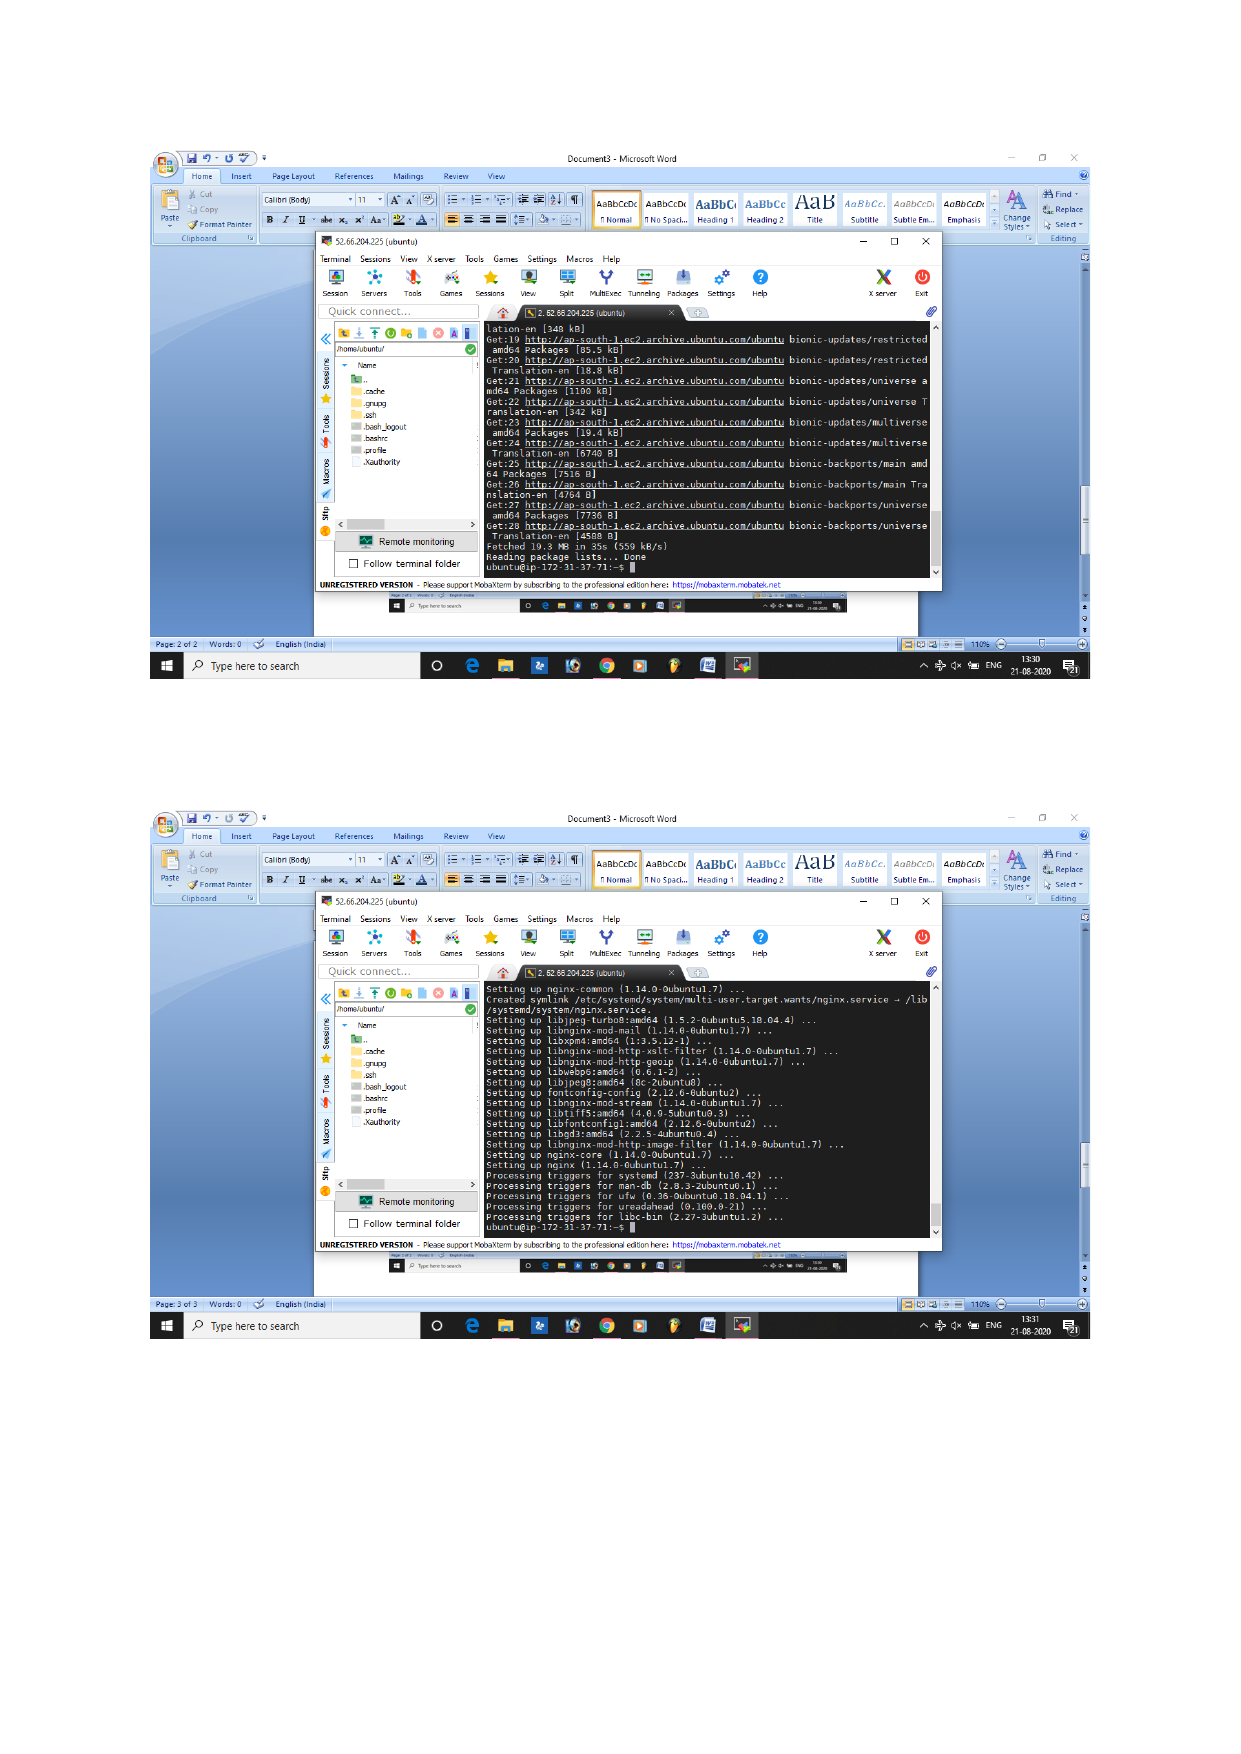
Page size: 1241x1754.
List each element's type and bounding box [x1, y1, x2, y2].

picture [150, 809, 1091, 1339]
picture [150, 150, 1091, 679]
